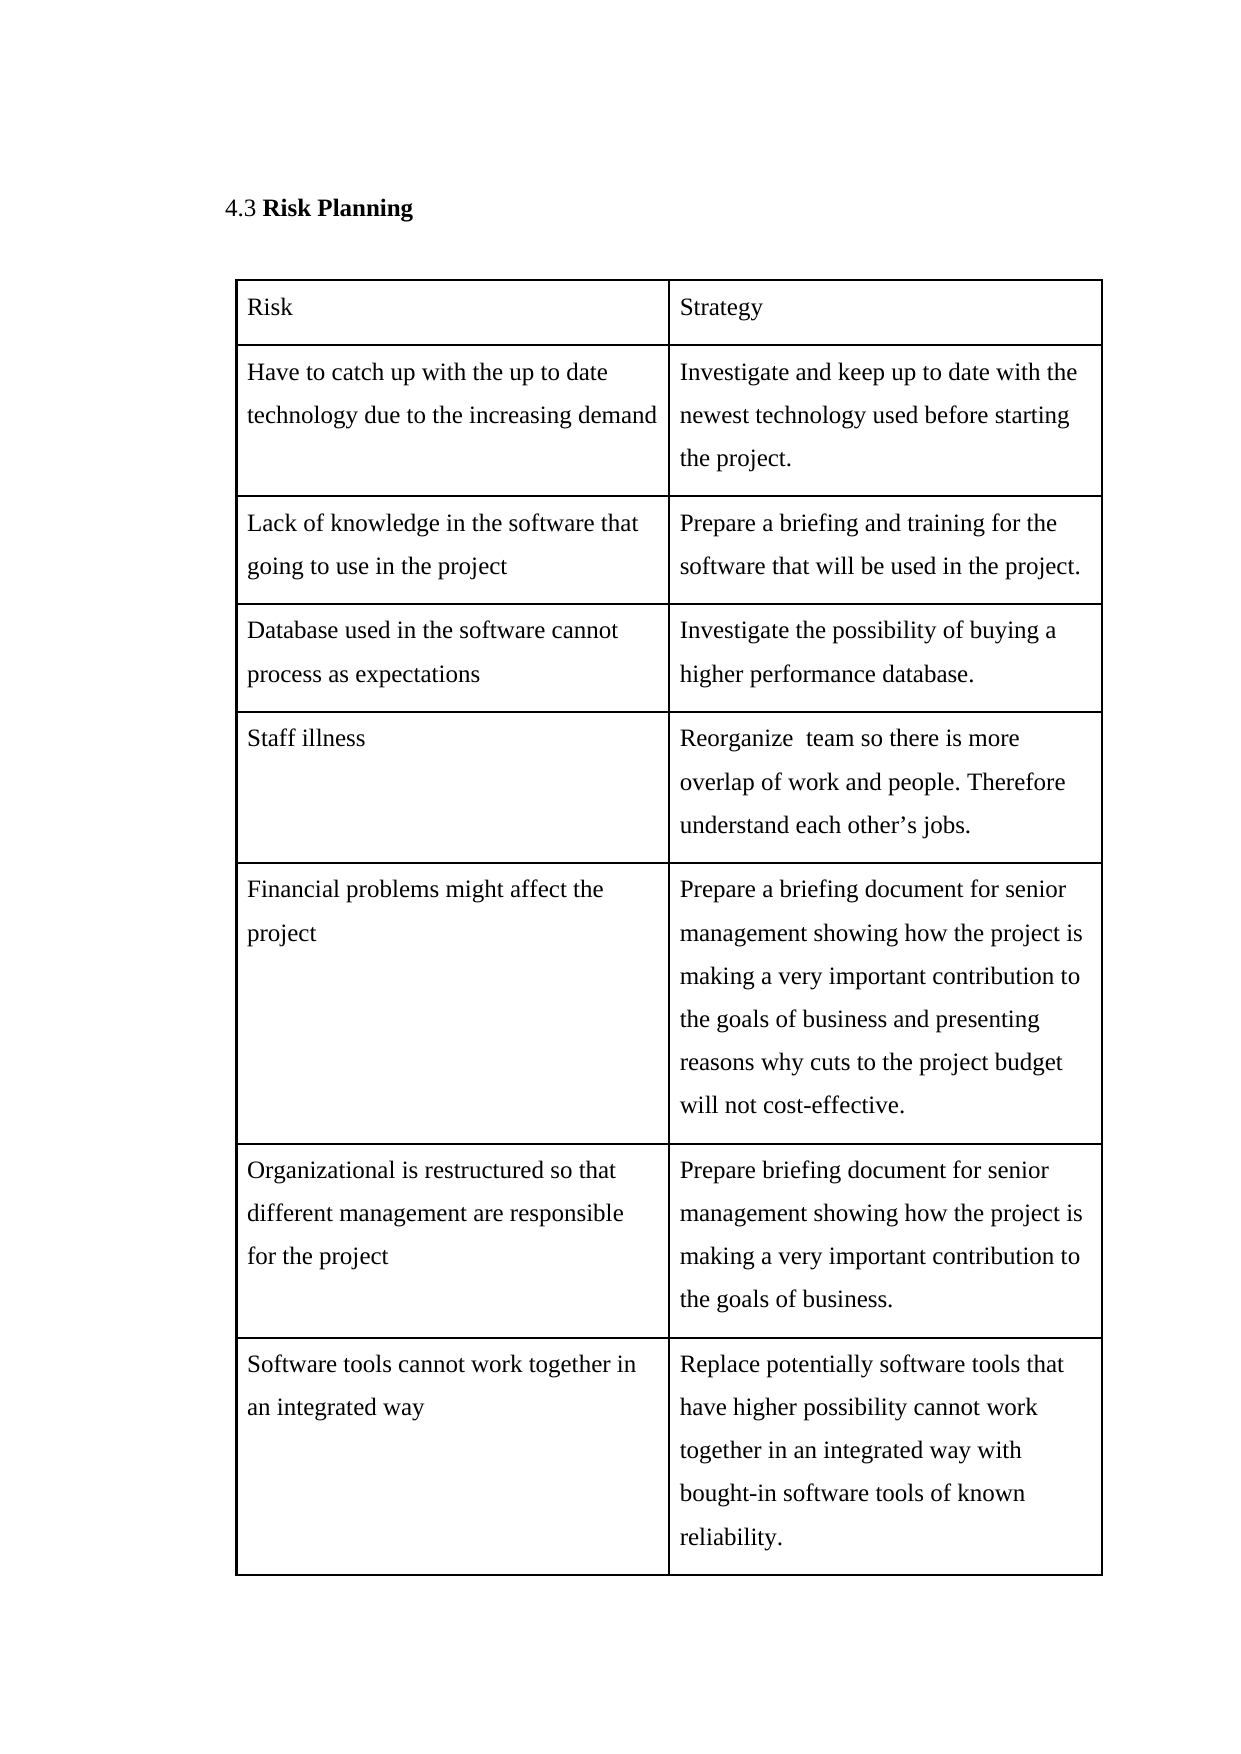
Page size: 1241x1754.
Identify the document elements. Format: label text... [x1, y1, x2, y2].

table_cell Prepare briefing document for senior management showing how the project is making a very important contribution to the goals of business. [670, 1145, 1101, 1337]
table_cell Lack of knowledge in the software that going to use in the project [238, 497, 668, 603]
table_cell Investigate the possibility of buying a higher performance database. [670, 605, 1101, 711]
table_cell Investigate and keep up to date with the newest technology used before starting the project. [670, 346, 1101, 495]
table_header Strategy [670, 281, 1101, 344]
table_cell Replace potentially software tools that have higher possibility cannot work together in an integrated way with bought-in software tools of known reliability. [670, 1339, 1101, 1574]
table_cell Prepare a briefing and training for the software that will be used in the project. [670, 497, 1101, 603]
table_cell Organizational is restructured so that different management are responsible for the project [238, 1145, 668, 1337]
table_header Risk [238, 281, 668, 344]
table_cell Financial problems might affect the project [238, 864, 668, 1142]
table_cell Software tools cannot work together in an integrated way [238, 1339, 668, 1574]
table_cell Prepare a briefing document for senior management showing how the project is making a very important contribution to the goals of business and presenting reasons why cuts to the project budget will not cost-effective. [670, 864, 1101, 1142]
table_cell Reorganize team so there is more overlap of work and people. Therefore understand each other’s jobs. [670, 713, 1101, 862]
table_cell Have to catch up with the up to date technology due to the increasing demand [238, 346, 668, 495]
text 4.3 Risk Planning [225, 193, 1090, 222]
table_cell Database used in the software cannot process as expectations [238, 605, 668, 711]
table_cell Staff illness [238, 713, 668, 862]
